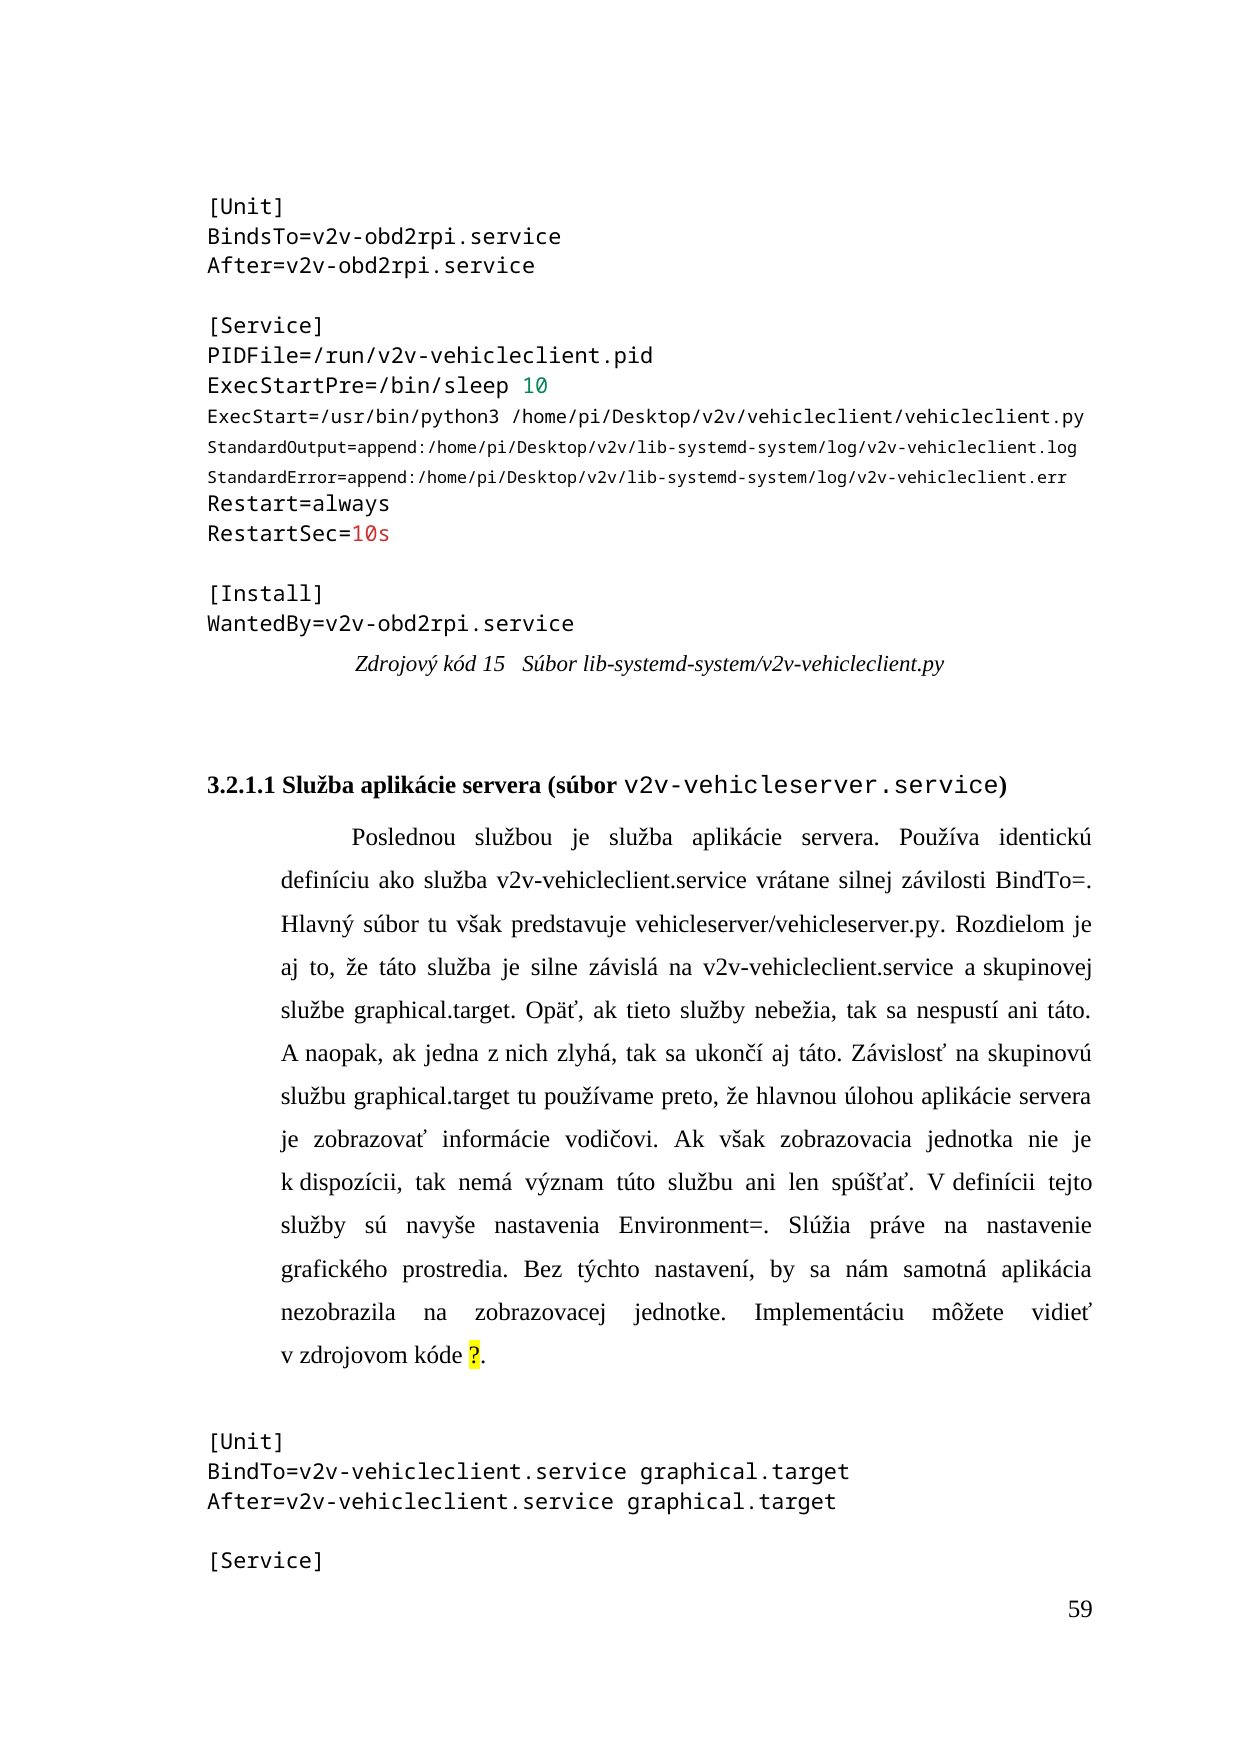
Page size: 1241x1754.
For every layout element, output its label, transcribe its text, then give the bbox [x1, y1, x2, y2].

text ExecStartPre=/bin/sleep 10 [207, 369, 1092, 399]
text ExecStart=/usr/bin/python3 /home/pi/Desktop/v2v/vehicleclient/vehicleclient.py [207, 399, 1092, 429]
text [Install] [207, 578, 1092, 608]
text After=v2v-vehicleclient.service graphical.target [207, 1486, 1092, 1516]
text StandardOutput=append:/home/pi/Desktop/v2v/lib-systemd-system/log/v2v-vehicleclient.log [207, 429, 1092, 459]
text PIDFile=/run/v2v-vehicleclient.pid [207, 340, 1092, 369]
text Restart=always [207, 488, 1092, 518]
text After=v2v-obd2rpi.service [207, 250, 1092, 280]
text [Unit] [207, 191, 1092, 221]
text [Service] [207, 1545, 1092, 1575]
text StandardError=append:/home/pi/Desktop/v2v/lib-systemd-system/log/v2v-vehicleclient.err [207, 459, 1092, 488]
text [Unit] [207, 1426, 1092, 1456]
text [Service] [207, 310, 1092, 340]
text RestartSec=10s [207, 518, 1092, 548]
text WantedBy=v2v-obd2rpi.service [207, 608, 1092, 637]
subtitle 3.2.1.1 Služba aplikácie servera (súbor v2v-vehicleserver.service) [207, 770, 1092, 801]
text BindTo=v2v-vehicleclient.service graphical.target [207, 1456, 1092, 1486]
text Poslednou službou je služba aplikácie servera. Používa identickú definíciu ako služba v2v-vehicleclient.service vrátane silnej závilosti BindTo=. Hlavný súbor tu však predstavuje vehicleserver/vehicleserver.py. Rozdielom je aj to, že táto služba je silne závislá na v2v-vehicleclient.service a skupinovej službe graphical.target. Opäť, ak tieto služby nebežia, tak sa nespustí ani táto. A naopak, ak jedna z nich zlyhá, tak sa ukončí aj táto. Závislosť na skupinovú službu graphical.target tu používame preto, že hlavnou úlohou aplikácie servera je zobrazovať informácie vodičovi. Ak však zobrazovacia jednotka nie je k dispozícii, tak nemá význam túto službu ani len spúšťať. V definícii tejto služby sú navyše nastavenia Environment=. Slúžia práve na nastavenie grafického prostredia. Bez týchto nastavení, by sa nám samotná aplikácia nezobrazila na zobrazovacej jednotke. Implementáciu môžete vidieť v zdrojovom kóde ?. [281, 822, 1092, 1369]
text BindsTo=v2v-obd2rpi.service [207, 221, 1092, 250]
